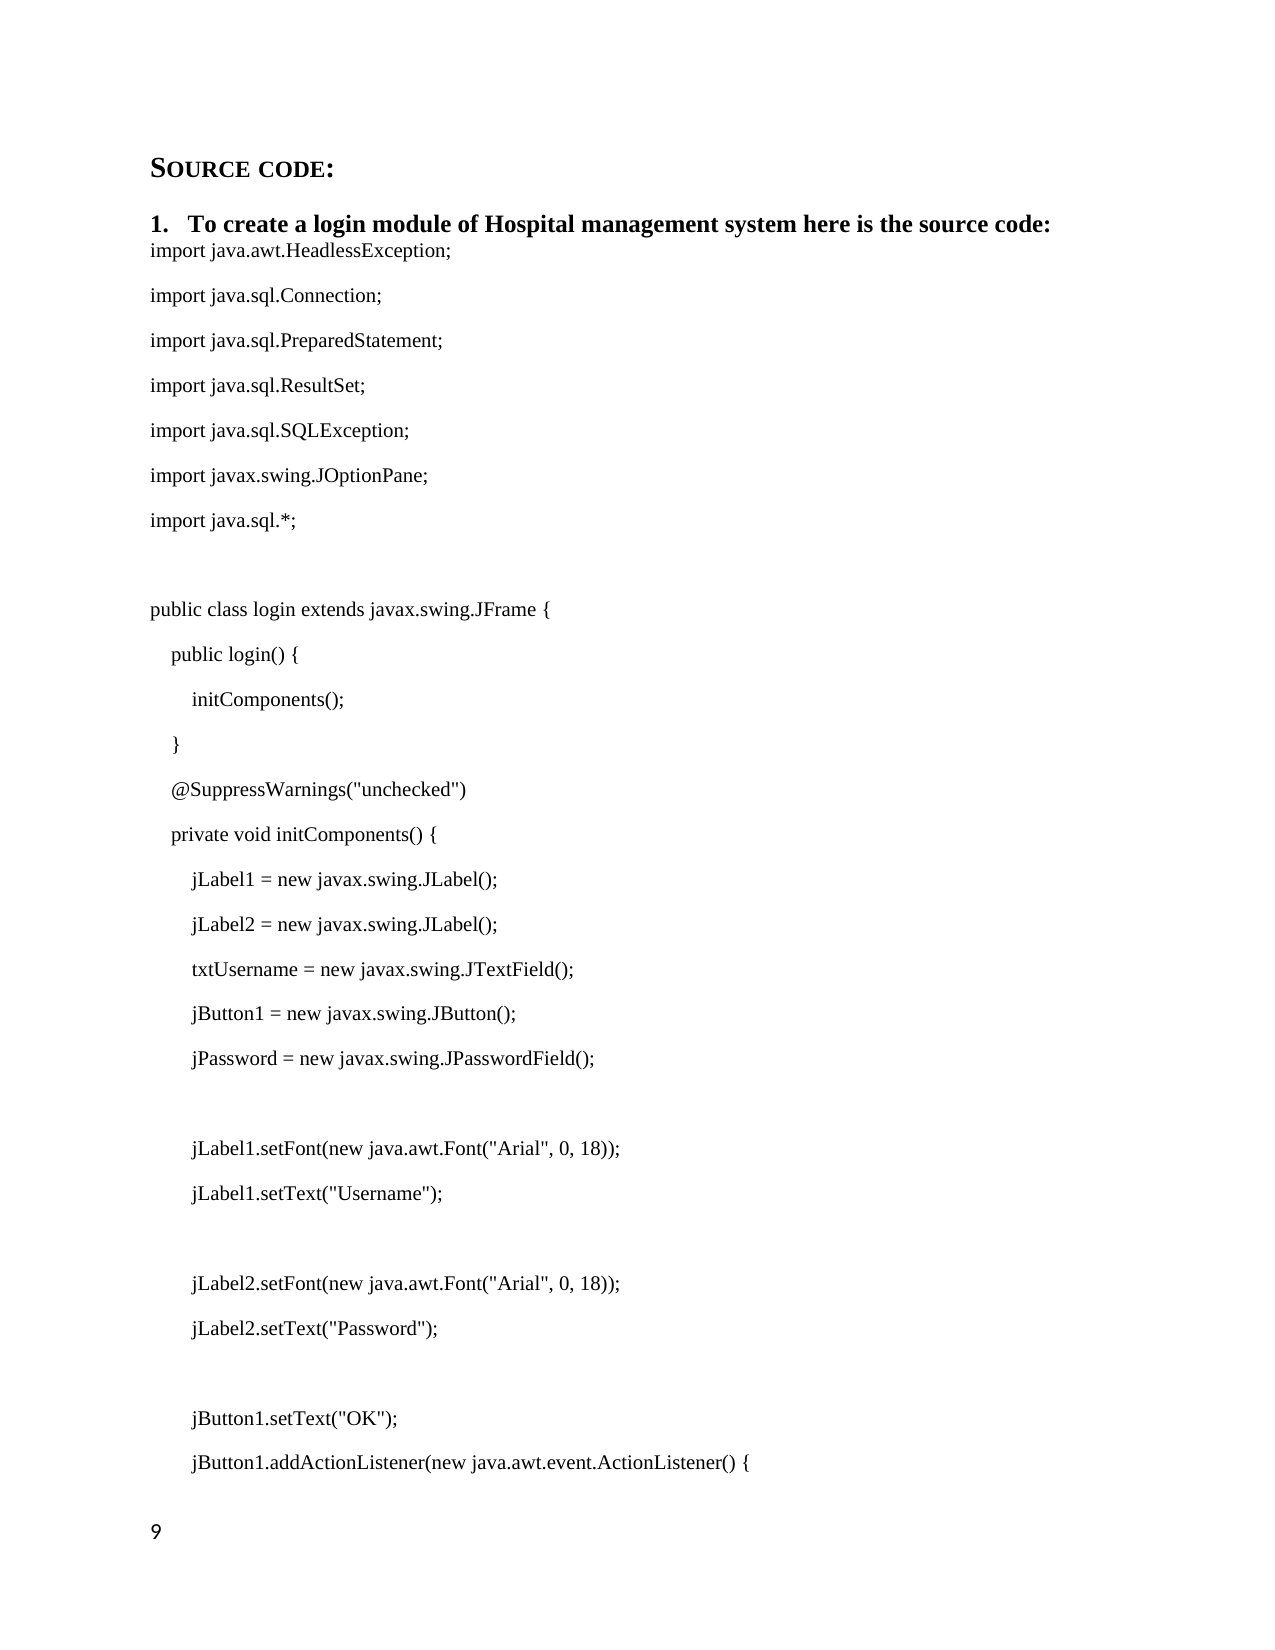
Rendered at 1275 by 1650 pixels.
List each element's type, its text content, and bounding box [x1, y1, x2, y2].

text jButton1 = new javax.swing.JButton(); [150, 1001, 1125, 1025]
text jButton1.setText("OK"); [150, 1405, 1125, 1429]
text private void initComponents() { [150, 822, 1125, 846]
text import java.sql.PreparedStatement; [150, 328, 1125, 352]
text public class login extends javax.swing.JFrame { [150, 597, 1125, 621]
text import java.awt.HeadlessException; [150, 238, 1125, 262]
text import java.sql.ResultSet; [150, 373, 1125, 397]
text jLabel1.setFont(new java.awt.Font("Arial", 0, 18)); [150, 1136, 1125, 1160]
text jLabel1.setText("Username"); [150, 1181, 1125, 1205]
text jLabel2.setFont(new java.awt.Font("Arial", 0, 18)); [150, 1271, 1125, 1295]
text jPassword = new javax.swing.JPasswordField(); [150, 1046, 1125, 1070]
text import java.sql.SQLException; [150, 418, 1125, 442]
text jButton1.addActionListener(new java.awt.event.ActionListener() { [150, 1450, 1125, 1474]
list To create a login module of Hospital management system here is the source code: [150, 209, 1125, 238]
text jLabel1 = new javax.swing.JLabel(); [150, 867, 1125, 891]
text } [150, 732, 1125, 756]
text Source code: [150, 150, 1125, 183]
text initComponents(); [150, 687, 1125, 711]
text import java.sql.*; [150, 507, 1125, 532]
text public login() { [150, 642, 1125, 666]
text txtUsername = new javax.swing.JTextField(); [150, 956, 1125, 981]
text jLabel2 = new javax.swing.JLabel(); [150, 912, 1125, 936]
text import javax.swing.JOptionPane; [150, 463, 1125, 487]
text @SuppressWarnings("unchecked") [150, 777, 1125, 801]
text jLabel2.setText("Password"); [150, 1316, 1125, 1340]
text import java.sql.Connection; [150, 283, 1125, 307]
